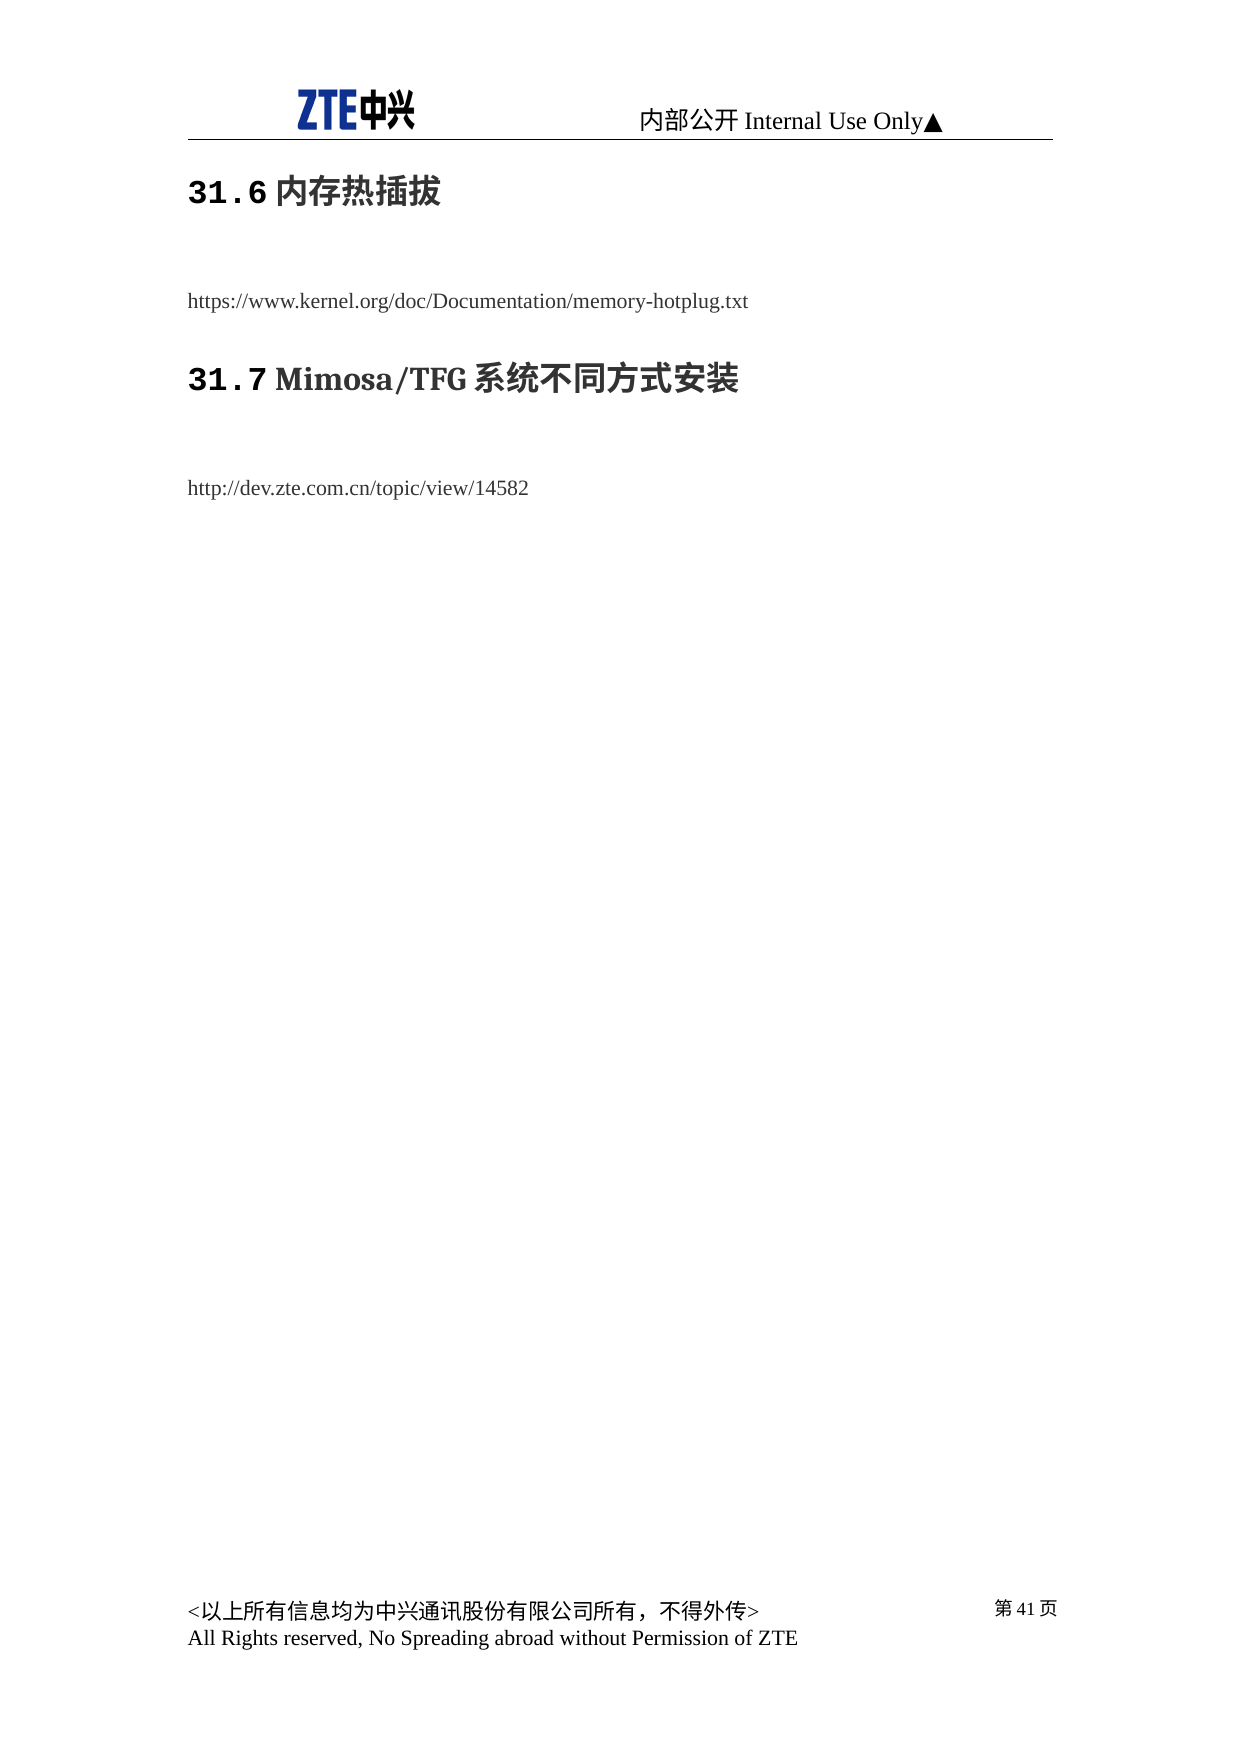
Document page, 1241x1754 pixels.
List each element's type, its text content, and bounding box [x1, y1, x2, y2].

subtitle 内存热插拔 [187, 157, 1053, 222]
picture [297, 88, 415, 130]
text https://www.kernel.org/doc/Documentation/memory-hotplug.txt [187, 284, 1053, 317]
text http://dev.zte.com.cn/topic/view/14582 [187, 472, 1053, 504]
subtitle Mimosa/TFG系统不同方式安装 [187, 344, 1053, 409]
